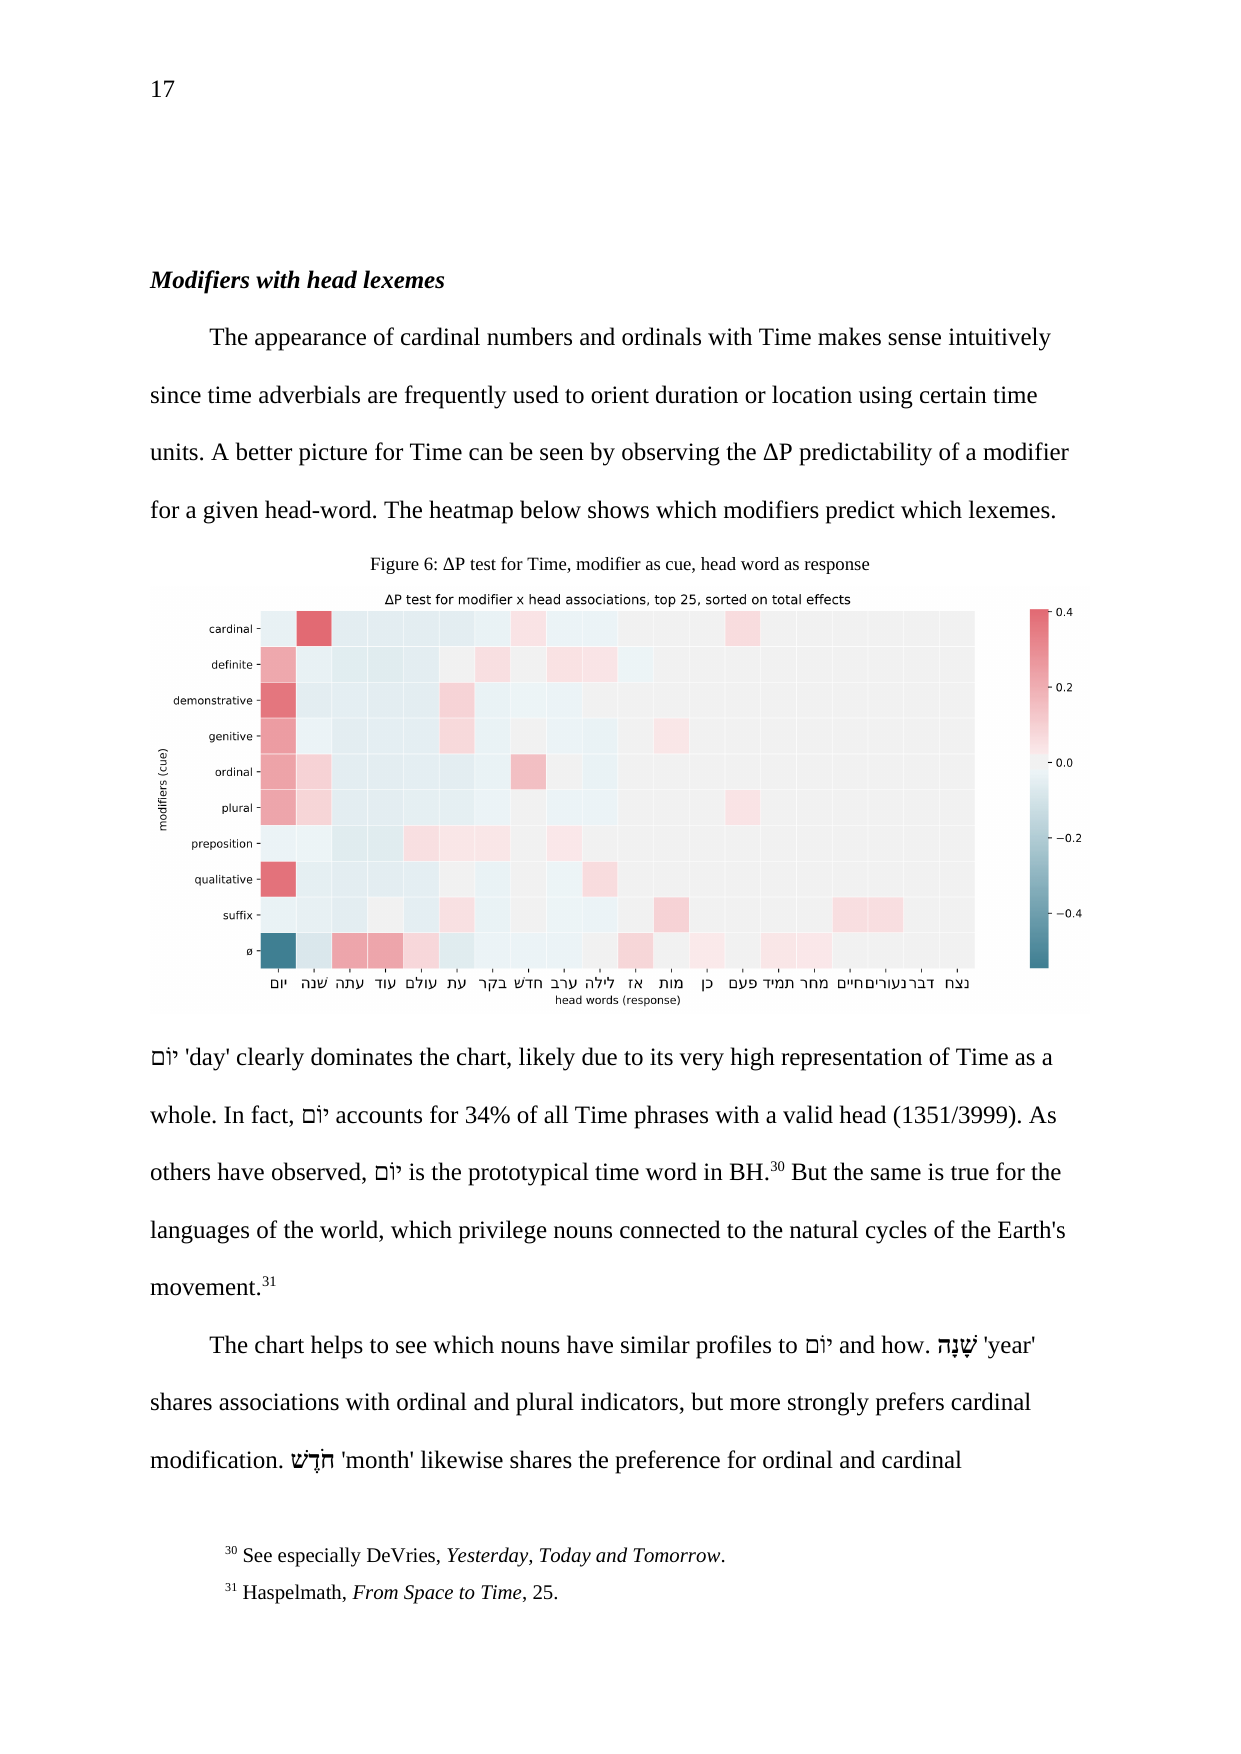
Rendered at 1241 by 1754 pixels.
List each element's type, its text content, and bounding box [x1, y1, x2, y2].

text יוֹם 'day' clearly dominates the chart, likely due to its very high representation of Time as a whole. In fact, יוֹם accounts for 34% of all Time phrases with a valid head (1351/3999). As others have observed, יוֹם is the prototypical time word in BH. But the same is true for the languages of the world, which privilege nouns connected to the natural cycles of the Earth's movement. [150, 1042, 1090, 1301]
picture [150, 586, 1090, 1014]
text Modifiers with head lexemes [150, 265, 1090, 294]
text The appearance of cardinal numbers and ordinals with Time makes sense intuitively since time adverbials are frequently used to orient duration or location using certain time units. A better picture for Time can be seen by observing the ΔP predictability of a modifier for a given head-word. The heatmap below shows which modifiers predict which lexemes. [150, 322, 1090, 524]
